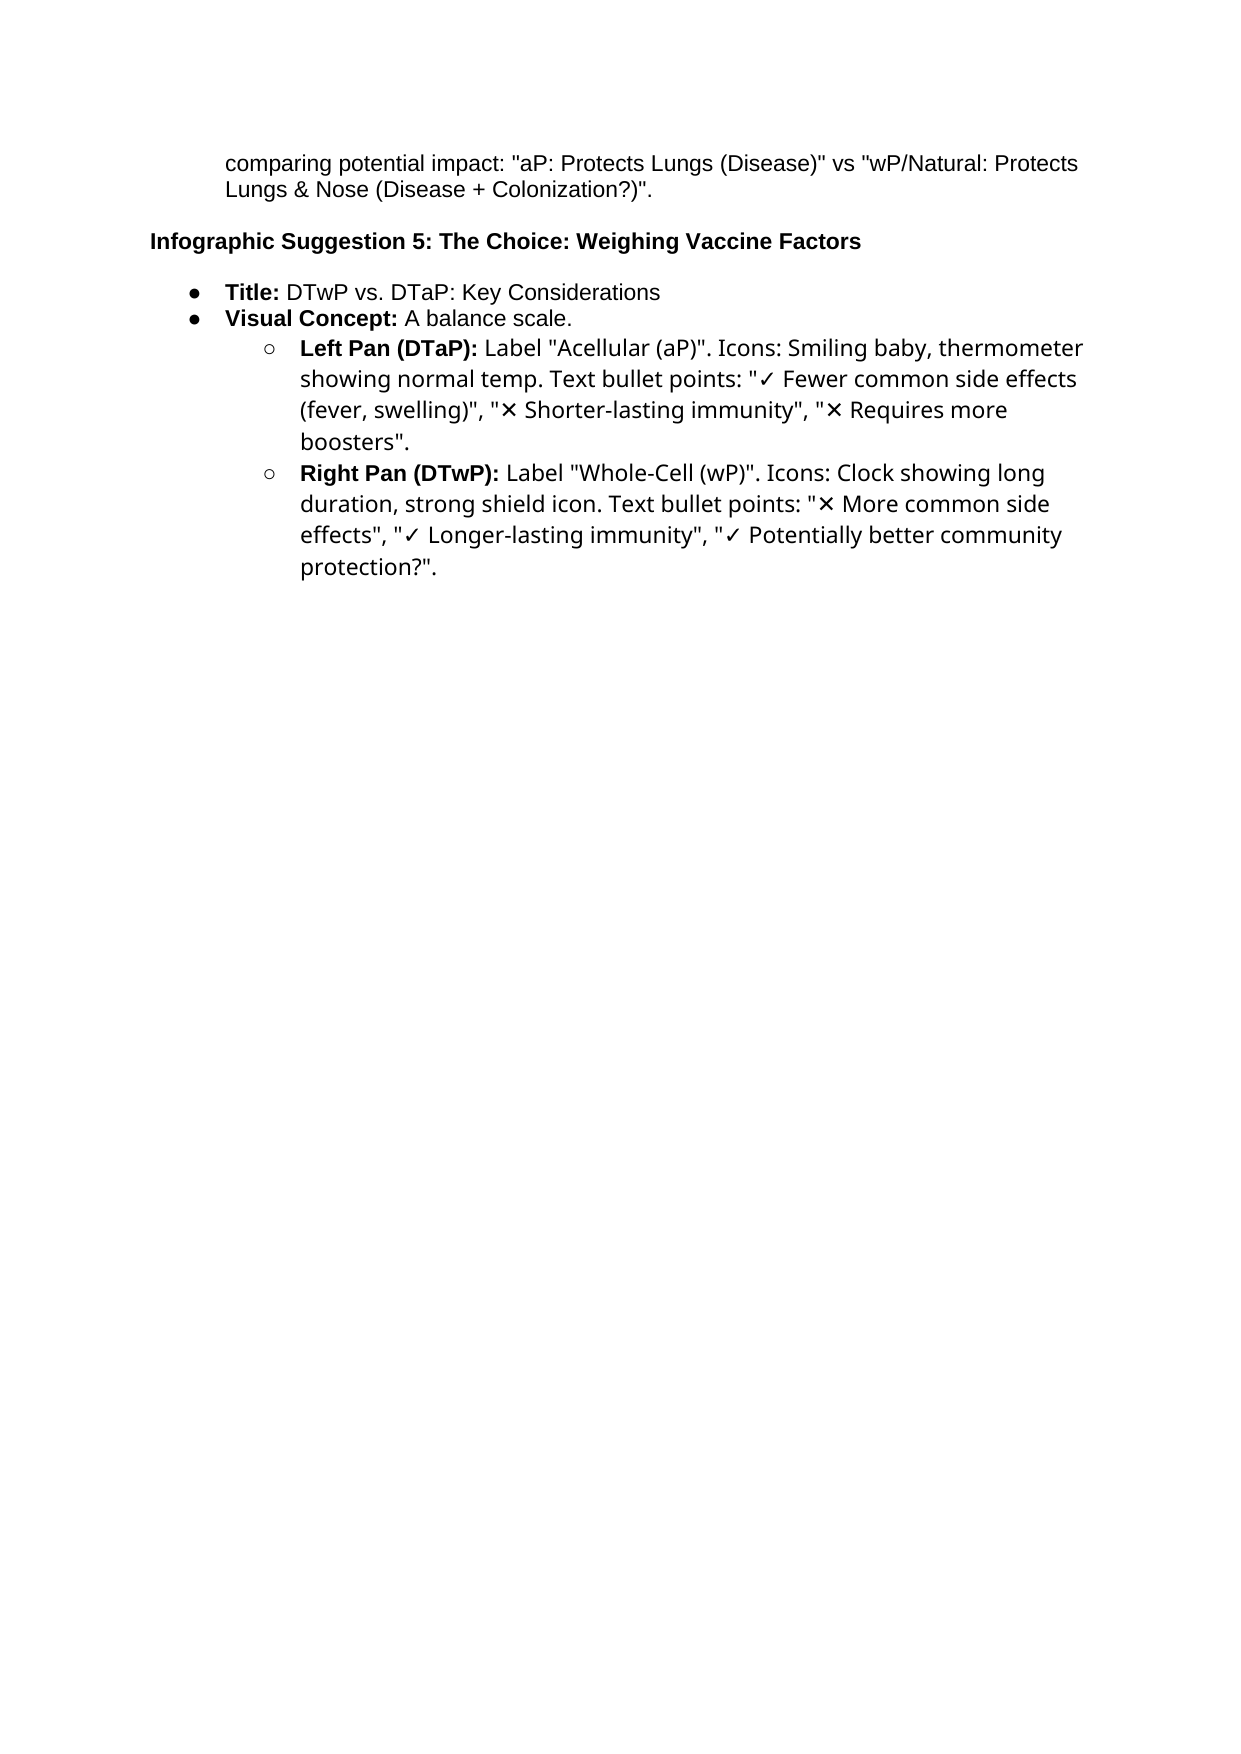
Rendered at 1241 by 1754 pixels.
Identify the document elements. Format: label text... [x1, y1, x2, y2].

list Left Pan (DTaP): Label "Acellular (aP)". Icons: Smiling baby, thermometer showing normal temp. Text bullet points: "✓ Fewer common side effects (fever, swelling)", "✕ Shorter-lasting immunity", "✕ Requires more boosters". [262, 332, 1090, 457]
list Right Pan (DTwP): Label "Whole-Cell (wP)". Icons: Clock showing long duration, strong shield icon. Text bullet points: "✕ More common side effects", "✓ Longer-lasting immunity", "✓ Potentially better community protection?". [262, 457, 1090, 582]
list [187, 150, 1090, 203]
text Infographic Suggestion 5: The Choice: Weighing Vaccine Factors [150, 228, 1090, 254]
list Title: DTwP vs. DTaP: Key Considerations [187, 279, 1090, 305]
list Visual Concept: A balance scale. [187, 305, 1090, 332]
